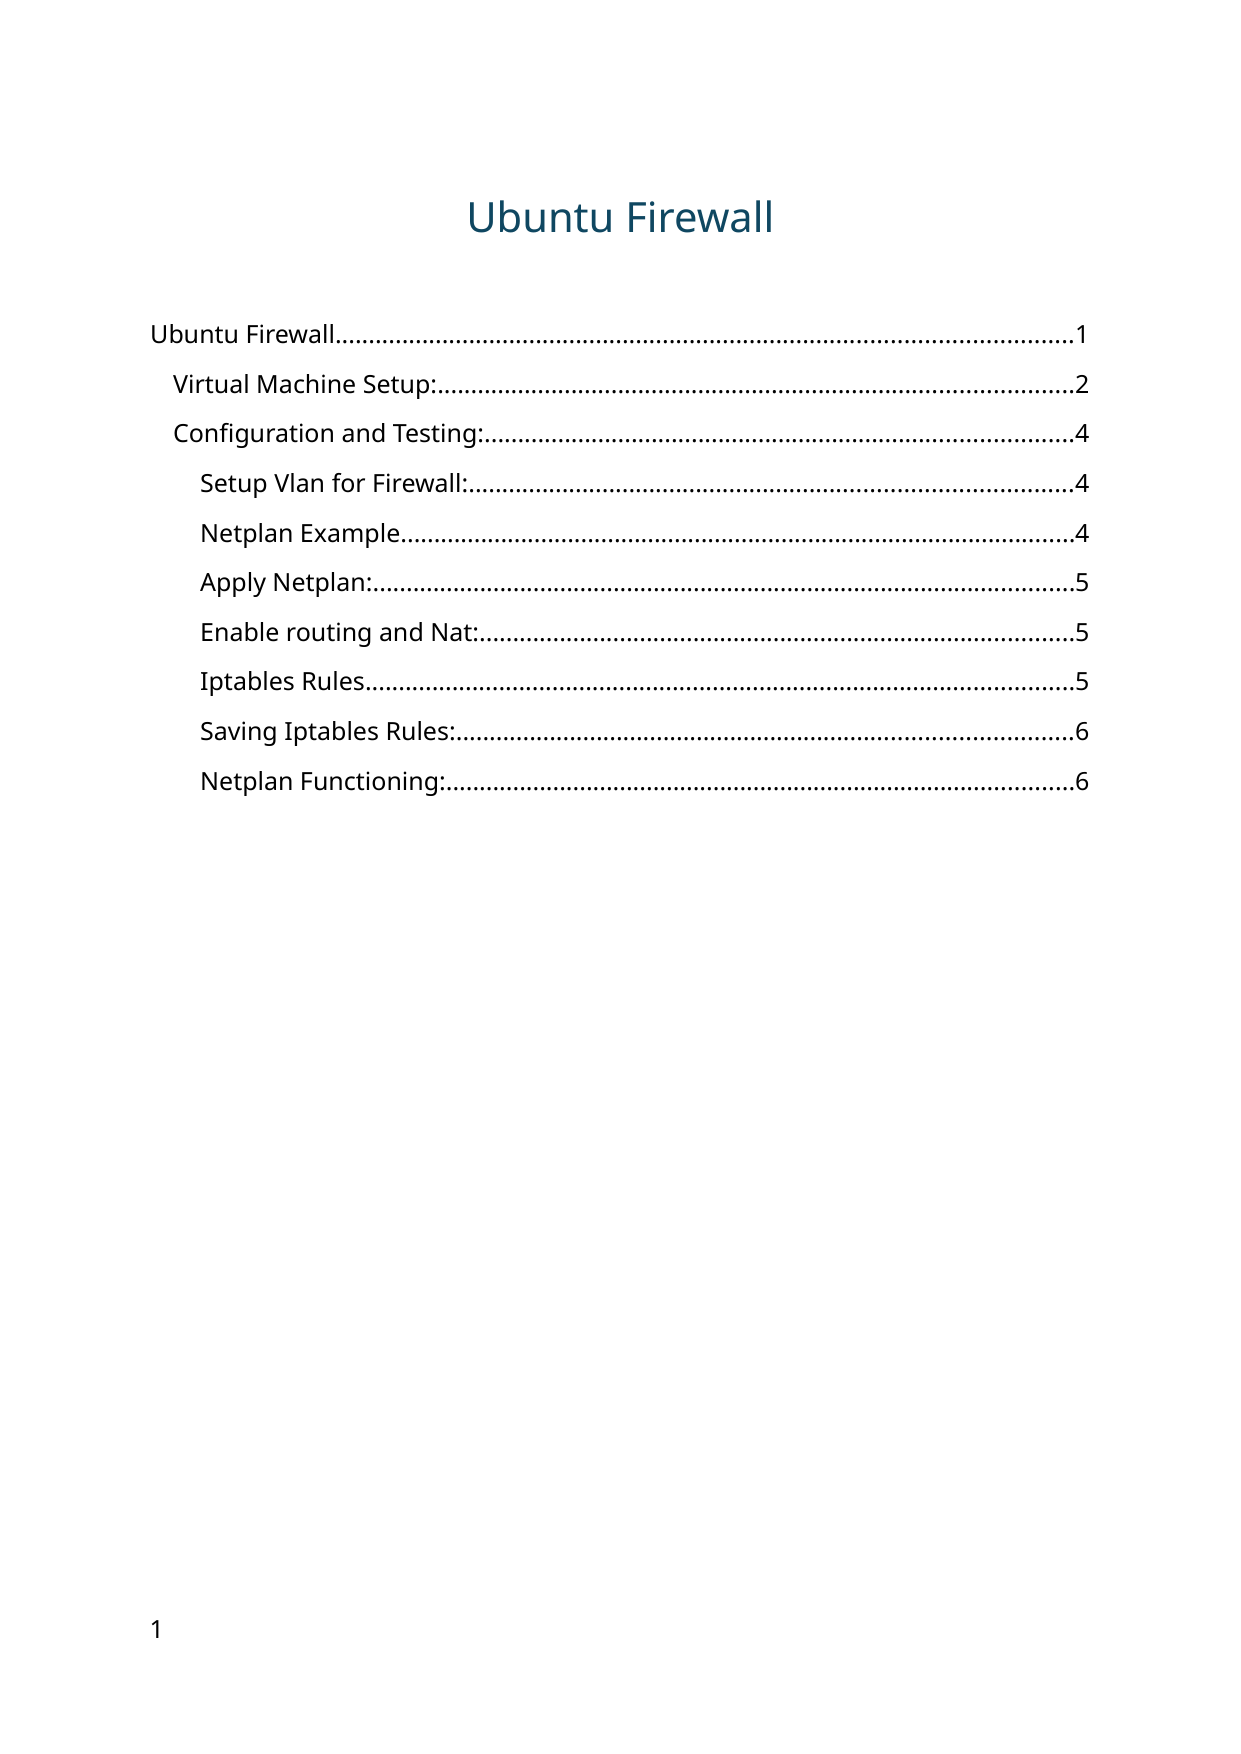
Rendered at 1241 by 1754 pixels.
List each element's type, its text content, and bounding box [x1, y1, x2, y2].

subtitle Ubuntu Firewall [150, 187, 1090, 244]
